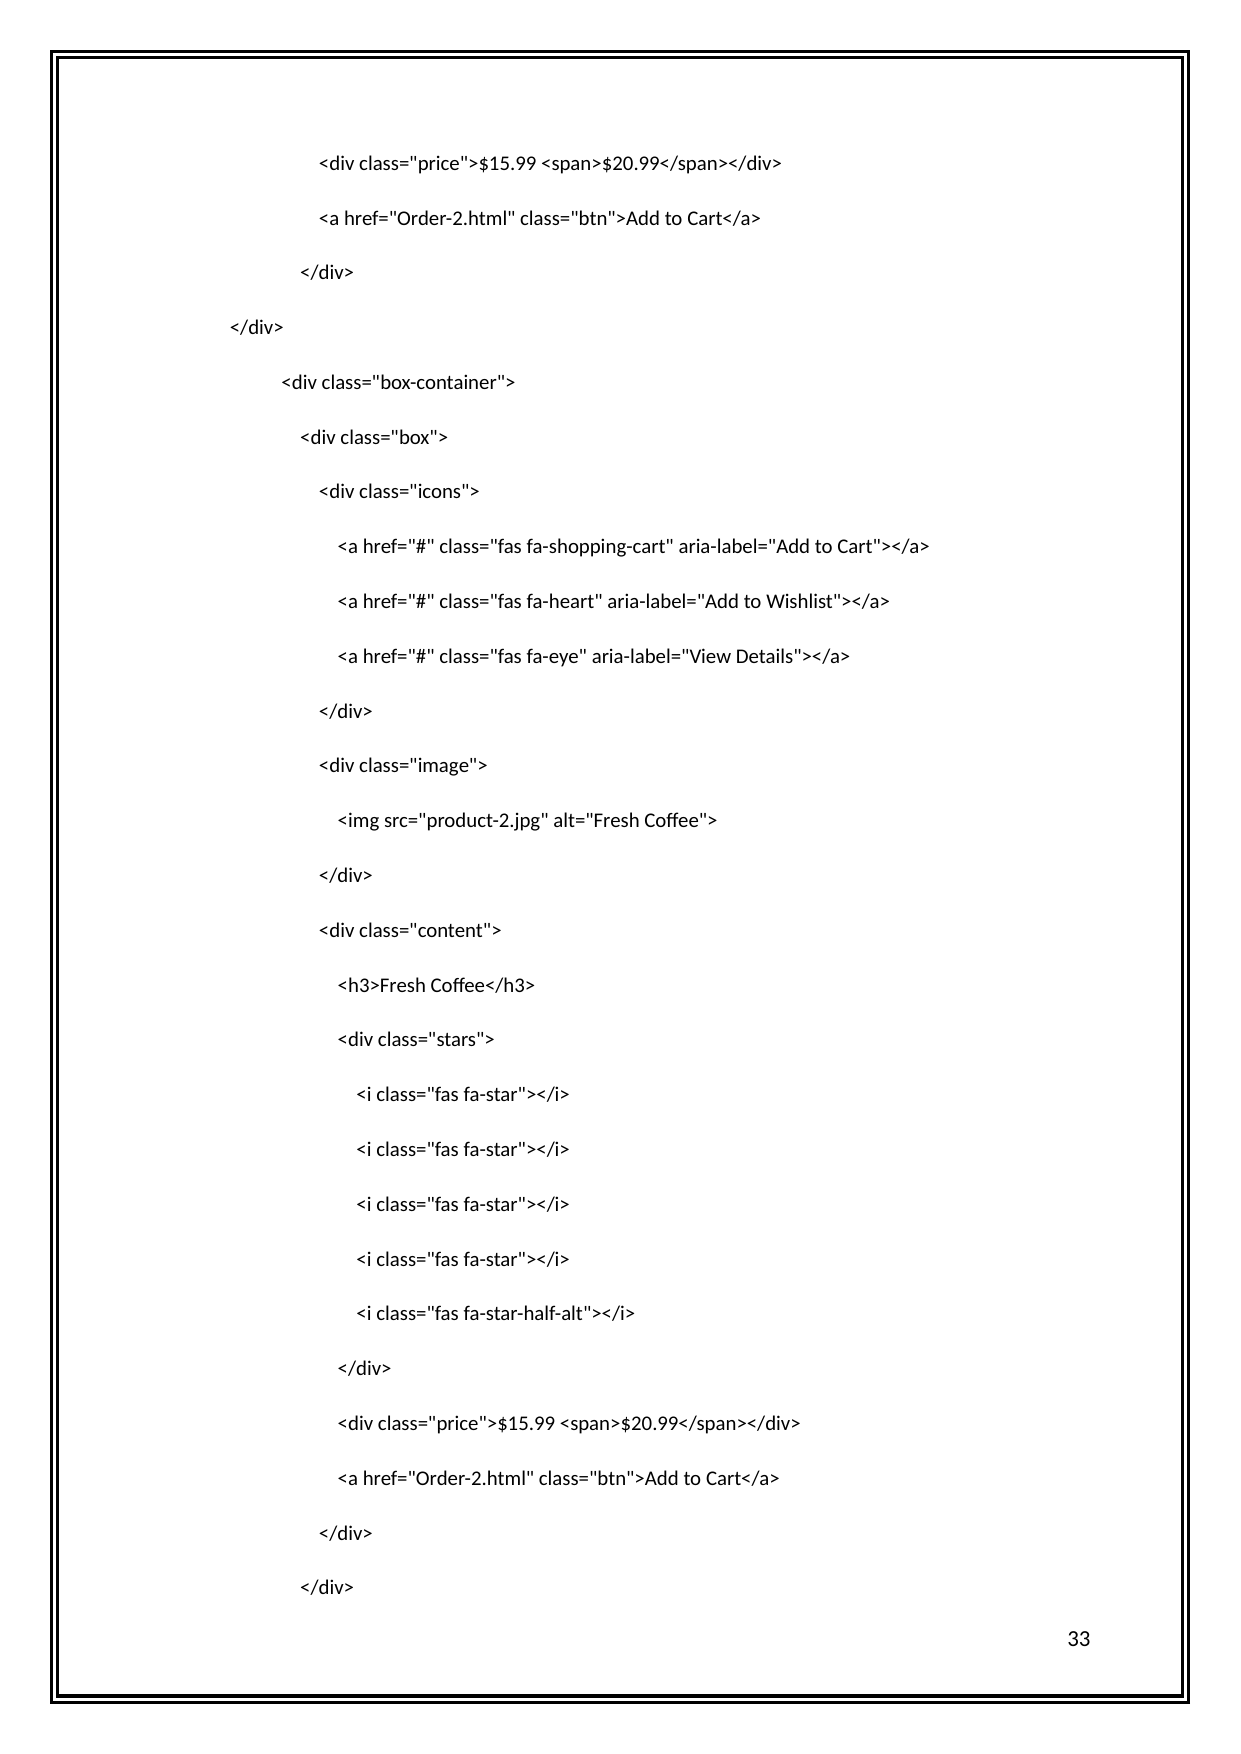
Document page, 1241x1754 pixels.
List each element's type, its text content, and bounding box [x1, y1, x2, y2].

text <a href="#" class="fas fa-heart" aria-label="Add to Wishlist"></a> [225, 479, 1090, 504]
text </div> [225, 1246, 1090, 1271]
text <div class="box-container"> [225, 1520, 1090, 1545]
text </div> [225, 1465, 1090, 1490]
text </div> [225, 588, 1090, 614]
text <div class="price">$15.99 <span>$20.99</span></div> [225, 1301, 1090, 1326]
text <a href="#" class="fas fa-shopping-cart" aria-label="Add to Cart"></a> [225, 424, 1090, 449]
text <a href="Order-2.html" class="btn">Add to Cart</a> [225, 1355, 1090, 1381]
text </div> [225, 753, 1090, 778]
text <i class="fas fa-star"></i> [225, 1081, 1090, 1107]
text </div> [225, 205, 1090, 230]
text <i class="fas fa-star"></i> [225, 1136, 1090, 1162]
text <i class="fas fa-star"></i> [225, 972, 1090, 997]
text <div class="icons"> [225, 369, 1090, 394]
text <div class="image"> [225, 643, 1090, 668]
text <div class="content"> [225, 807, 1090, 833]
text </div> [225, 1410, 1090, 1436]
text <div class="box"> [225, 314, 1090, 340]
text <i class="fas fa-star-half-alt"></i> [225, 1191, 1090, 1216]
text <div class="box-container"> [225, 259, 1090, 285]
text </div> [225, 150, 1090, 175]
text <a href="#" class="fas fa-eye" aria-label="View Details"></a> [225, 533, 1090, 559]
text <div class="box"> [225, 1574, 1090, 1600]
text <h3>Fresh Coffee</h3> [225, 862, 1090, 888]
text <img src="product-2.jpg" alt="Fresh Coffee"> [225, 698, 1090, 723]
text <div class="stars"> [225, 917, 1090, 942]
text <i class="fas fa-star"></i> [225, 1027, 1090, 1052]
